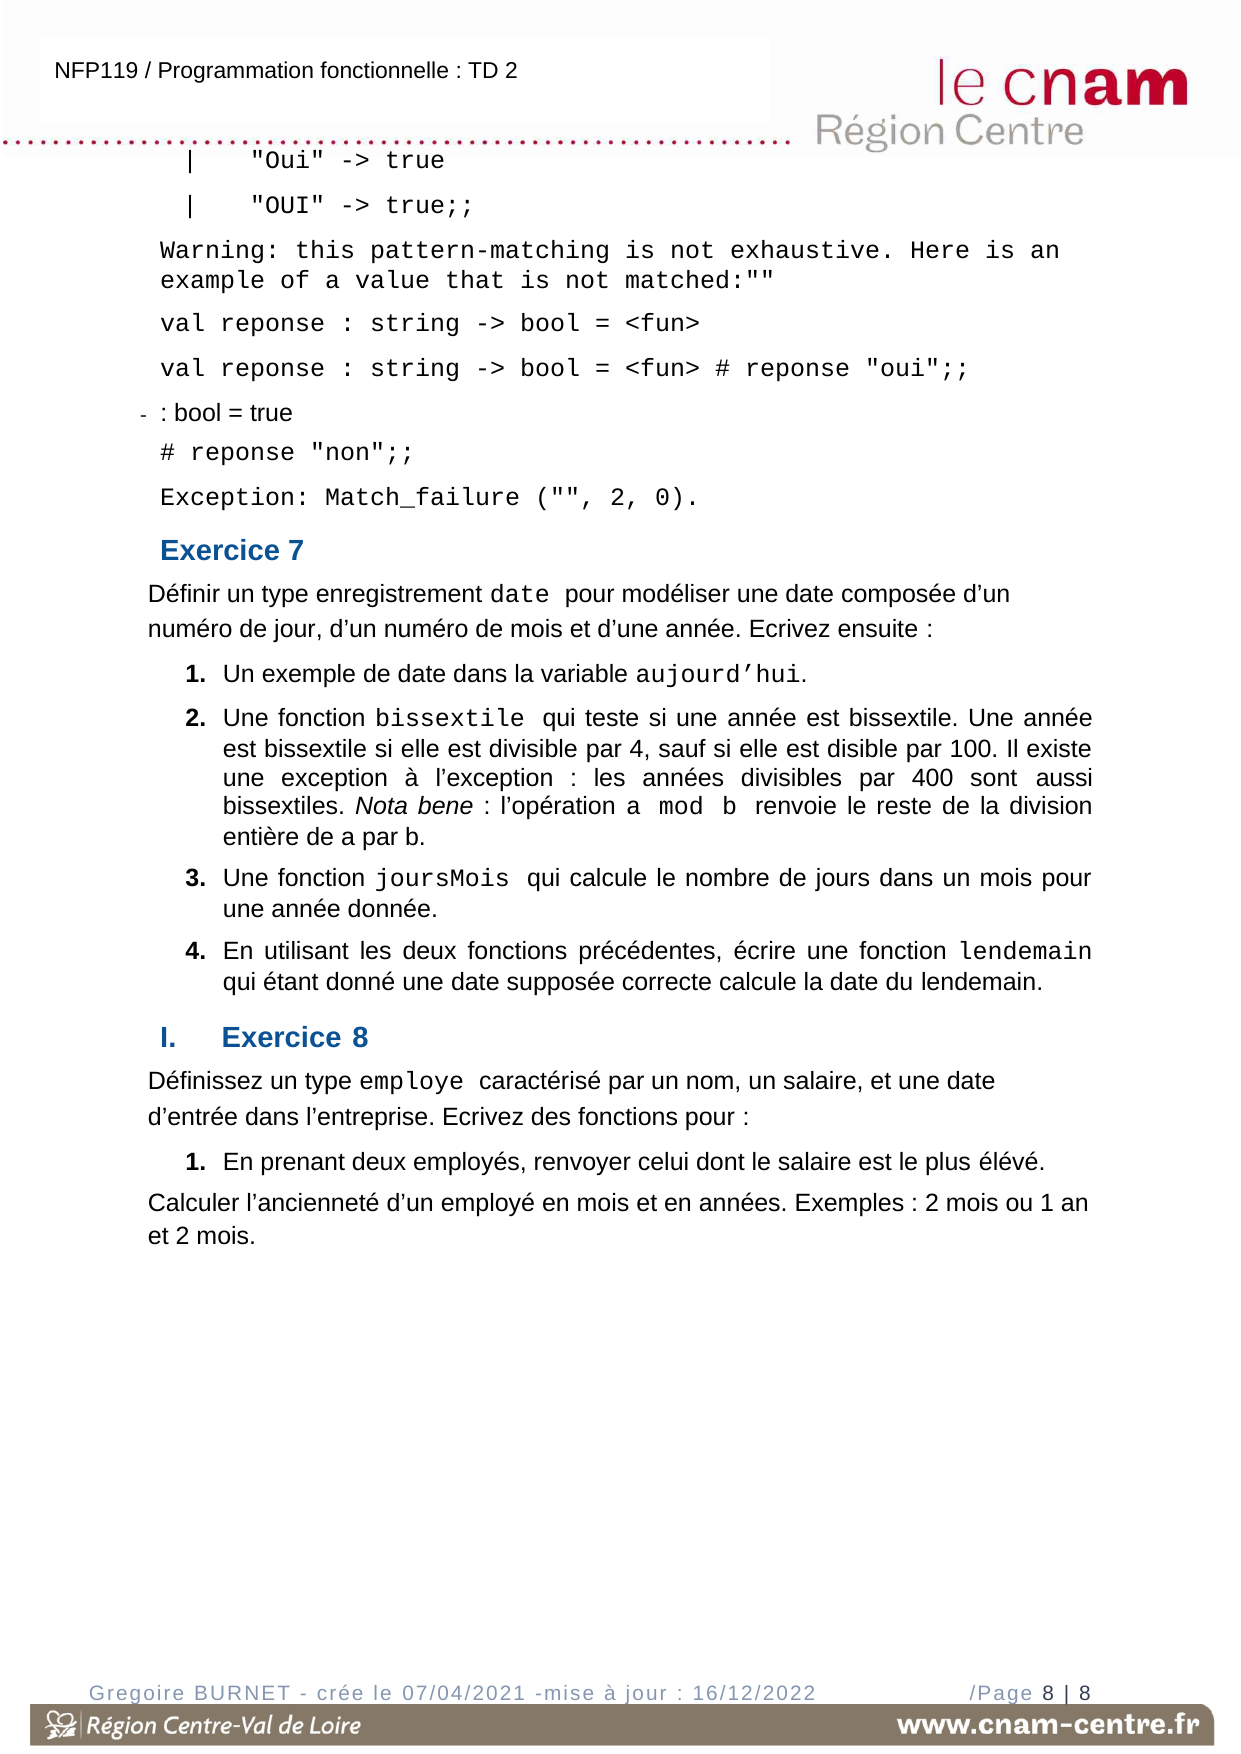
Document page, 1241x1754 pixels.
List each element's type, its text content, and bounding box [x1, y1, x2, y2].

text Une fonction joursMois qui calcule le nombre de jours dans un mois pour une année donnée. [185, 863, 1093, 923]
text val reponse : string -> bool = <fun> [160, 310, 1093, 338]
picture [0, 1704, 1241, 1754]
text Warning: this pattern-matching is not exhaustive. Here is an example of a value that is not matched:"" [160, 238, 1093, 296]
subtitle Exercice 7 [160, 533, 1093, 566]
text val reponse : string -> bool = <fun> # reponse "oui";; [160, 355, 1093, 383]
list Un exemple de date dans la variable aujourd’hui. [185, 659, 1093, 690]
list : bool = true [138, 398, 1093, 427]
text | "OUI" -> true;; [182, 193, 1093, 221]
text | "Oui" -> true [182, 148, 1093, 176]
picture [3, 0, 1241, 157]
text Définir un type enregistrement date pour modéliser une date composée d’un numéro de jour, d’un numéro de mois et d’une année. Ecrivez ensuite : [148, 579, 1093, 643]
text Une fonction bissextile qui teste si une année est bissextile. Une année est bissextile si elle est divisible par 4, sauf si elle est disible par 100. Il existe une exception à l’exception : les années divisibles par 400 sont aussi bissextiles. Nota bene : l’opération a mod b renvoie le reste de la division entière de a par b. [185, 703, 1093, 851]
text Définissez un type employe caractérisé par un nom, un salaire, et une date d’entrée dans l’entreprise. Ecrivez des fonctions pour : [148, 1066, 1093, 1130]
text # reponse "non";; [160, 439, 1093, 467]
list En prenant deux employés, renvoyer celui dont le salaire est le plus élévé. [185, 1147, 1093, 1176]
text Exception: Match_failure ("", 2, 0). [160, 484, 1093, 512]
subtitle Exercice 8 [160, 1020, 1093, 1054]
text Calculer l’ancienneté d’un employé en mois et en années. Exemples : 2 mois ou 1 an et 2 mois. [148, 1188, 1093, 1250]
text En utilisant les deux fonctions précédentes, écrire une fonction lendemain qui étant donné une date supposée correcte calcule la date du lendemain. [185, 936, 1093, 995]
